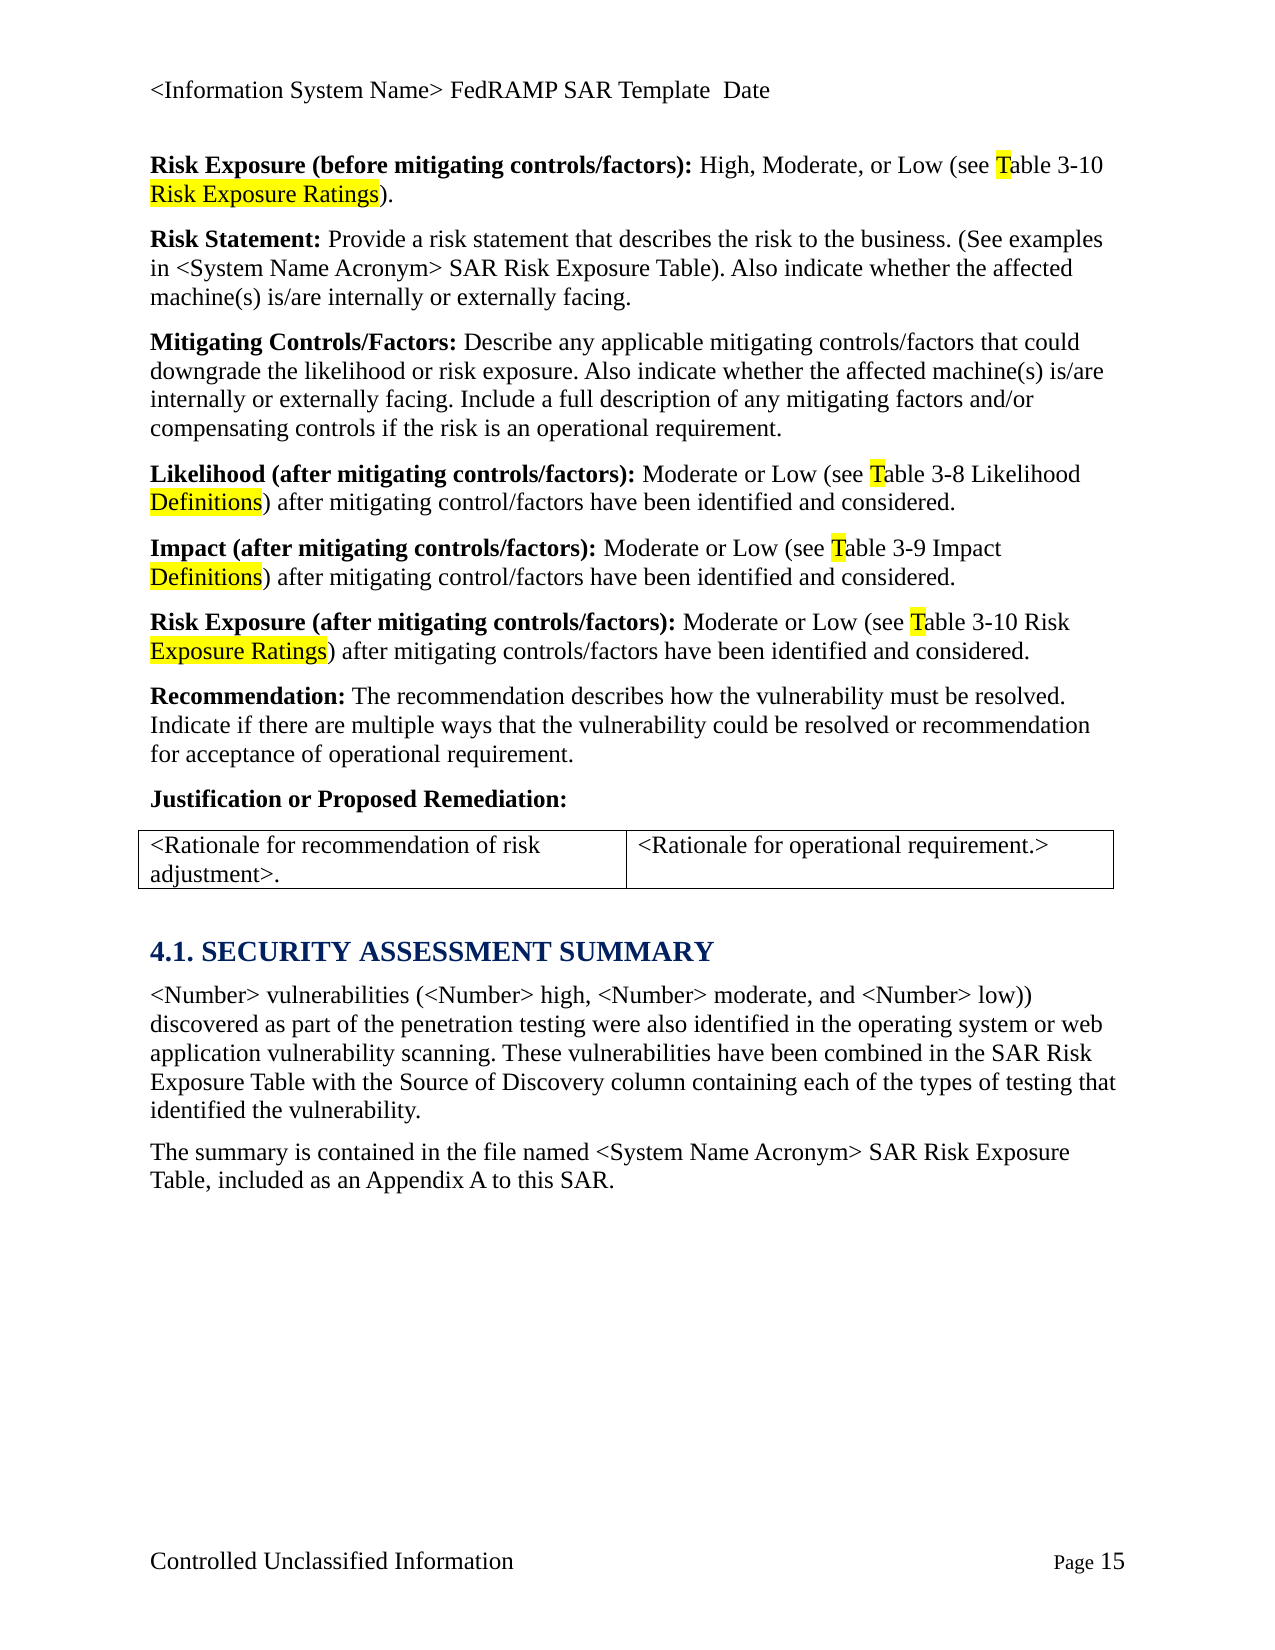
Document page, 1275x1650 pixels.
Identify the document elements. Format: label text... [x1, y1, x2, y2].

text Recommendation: The recommendation describes how the vulnerability must be resolved. Indicate if there are multiple ways that the vulnerability could be resolved or recommendation for acceptance of operational requirement. [150, 681, 1125, 767]
subtitle Security Assessment Summary [150, 934, 1125, 968]
text Risk Statement: Provide a risk statement that describes the risk to the business. (See examples in <System Name Acronym> SAR Risk Exposure Table). Also indicate whether the affected machine(s) is/are internally or externally facing. [150, 224, 1125, 310]
text Justification or Proposed Remediation: [150, 784, 1125, 813]
text vulnerabilities ( high, moderate, and low)) discovered as part of the penetration testing were also identified in the operating system or web application vulnerability scanning. These vulnerabilities have been combined in the SAR Risk Exposure Table with the Source of Discovery column containing each of the types of testing that identified the vulnerability. [150, 981, 1125, 1124]
text Mitigating Controls/Factors: Describe any applicable mitigating controls/factors that could downgrade the likelihood or risk exposure. Also indicate whether the affected machine(s) is/are internally or externally facing. Include a full description of any mitigating factors and/or compensating controls if the risk is an operational requirement. [150, 327, 1125, 442]
text The summary is contained in the file named <System Name Acronym> SAR Risk Exposure Table, included as an Appendix A to this SAR. [150, 1137, 1125, 1194]
